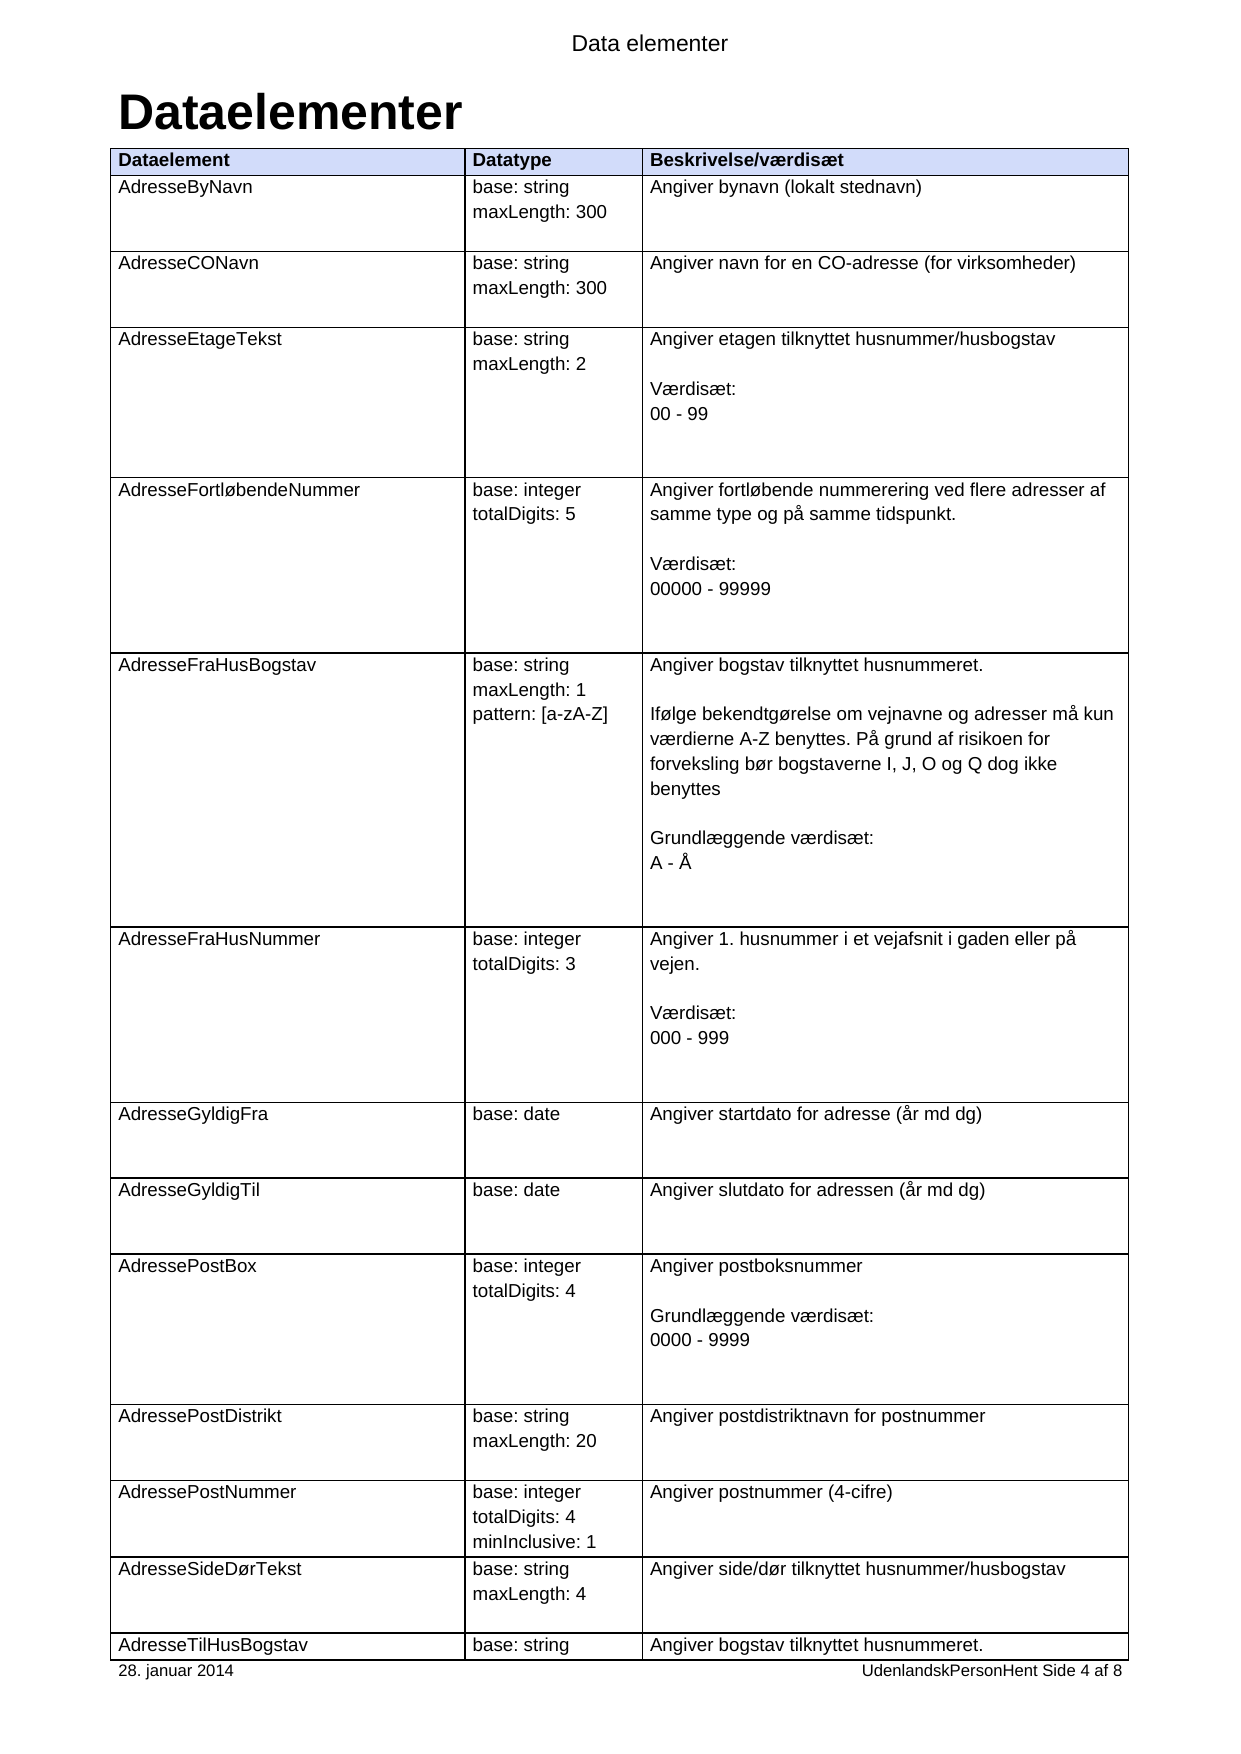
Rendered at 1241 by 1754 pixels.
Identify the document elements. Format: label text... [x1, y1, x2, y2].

table_cell base: integer totalDigits: 4 [466, 1255, 642, 1403]
table_cell AdressePostDistrikt [111, 1405, 464, 1479]
table_cell Angiver navn for en CO-adresse (for virksomheder) [643, 252, 1128, 327]
table_cell Angiver 1. husnummer i et vejafsnit i gaden eller på vejen. Værdisæt: 000 - 999 [643, 928, 1128, 1101]
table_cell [466, 1634, 642, 1659]
table_cell base: string maxLength: 4 [466, 1558, 642, 1632]
table_cell AdresseGyldigTil [111, 1179, 464, 1253]
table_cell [111, 1634, 464, 1659]
table_cell Angiver slutdato for adressen (år md dg) [643, 1179, 1128, 1253]
table_cell Angiver side/dør tilknyttet husnummer/husbogstav [643, 1558, 1128, 1632]
table_cell base: integer totalDigits: 4 minInclusive: 1 [466, 1481, 642, 1556]
table_cell Angiver bynavn (lokalt stednavn) [643, 176, 1128, 251]
table_cell base: integer totalDigits: 3 [466, 928, 642, 1101]
table_cell base: string maxLength: 2 [466, 328, 642, 477]
table_cell AdresseSideDørTekst [111, 1558, 464, 1632]
table_cell base: date [466, 1179, 642, 1253]
table_cell base: string maxLength: 300 [466, 176, 642, 251]
table_header Beskrivelse/værdisæt [643, 149, 1128, 175]
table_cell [643, 1634, 1128, 1659]
table_cell Angiver etagen tilknyttet husnummer/husbogstav Værdisæt: 00 - 99 [643, 328, 1128, 477]
table_cell AdressePostBox [111, 1255, 464, 1403]
table_cell AdresseFraHusNummer [111, 928, 464, 1101]
table_cell AdresseCONavn [111, 252, 464, 327]
table_cell AdresseFraHusBogstav [111, 654, 464, 926]
table_cell base: string maxLength: 20 [466, 1405, 642, 1479]
text Dataelementer [118, 82, 1181, 140]
table_cell Angiver postboksnummer Grundlæggende værdisæt: 0000 - 9999 [643, 1255, 1128, 1403]
table_cell base: integer totalDigits: 5 [466, 478, 642, 652]
table_cell base: string maxLength: 300 [466, 252, 642, 327]
table_cell AdresseByNavn [111, 176, 464, 251]
table_header Datatype [466, 149, 642, 175]
table_cell AdresseGyldigFra [111, 1103, 464, 1177]
table_cell Angiver postnummer (4-cifre) [643, 1481, 1128, 1556]
table_header Dataelement [111, 149, 464, 175]
table_cell Angiver startdato for adresse (år md dg) [643, 1103, 1128, 1177]
table_cell Angiver bogstav tilknyttet husnummeret. Ifølge bekendtgørelse om vejnavne og adresser må kun værdierne A-Z benyttes. På grund af risikoen for forveksling bør bogstaverne I, J, O og Q dog ikke benyttes Grundlæggende værdisæt: A - Å [643, 654, 1128, 926]
table_cell AdressePostNummer [111, 1481, 464, 1556]
table_cell base: string maxLength: 1 pattern: [a-zA-Z] [466, 654, 642, 926]
table_cell Angiver postdistriktnavn for postnummer [643, 1405, 1128, 1479]
table_cell AdresseFortløbendeNummer [111, 478, 464, 652]
table_cell AdresseEtageTekst [111, 328, 464, 477]
table_cell Angiver fortløbende nummerering ved flere adresser af samme type og på samme tidspunkt. Værdisæt: 00000 - 99999 [643, 478, 1128, 652]
table_cell base: date [466, 1103, 642, 1177]
